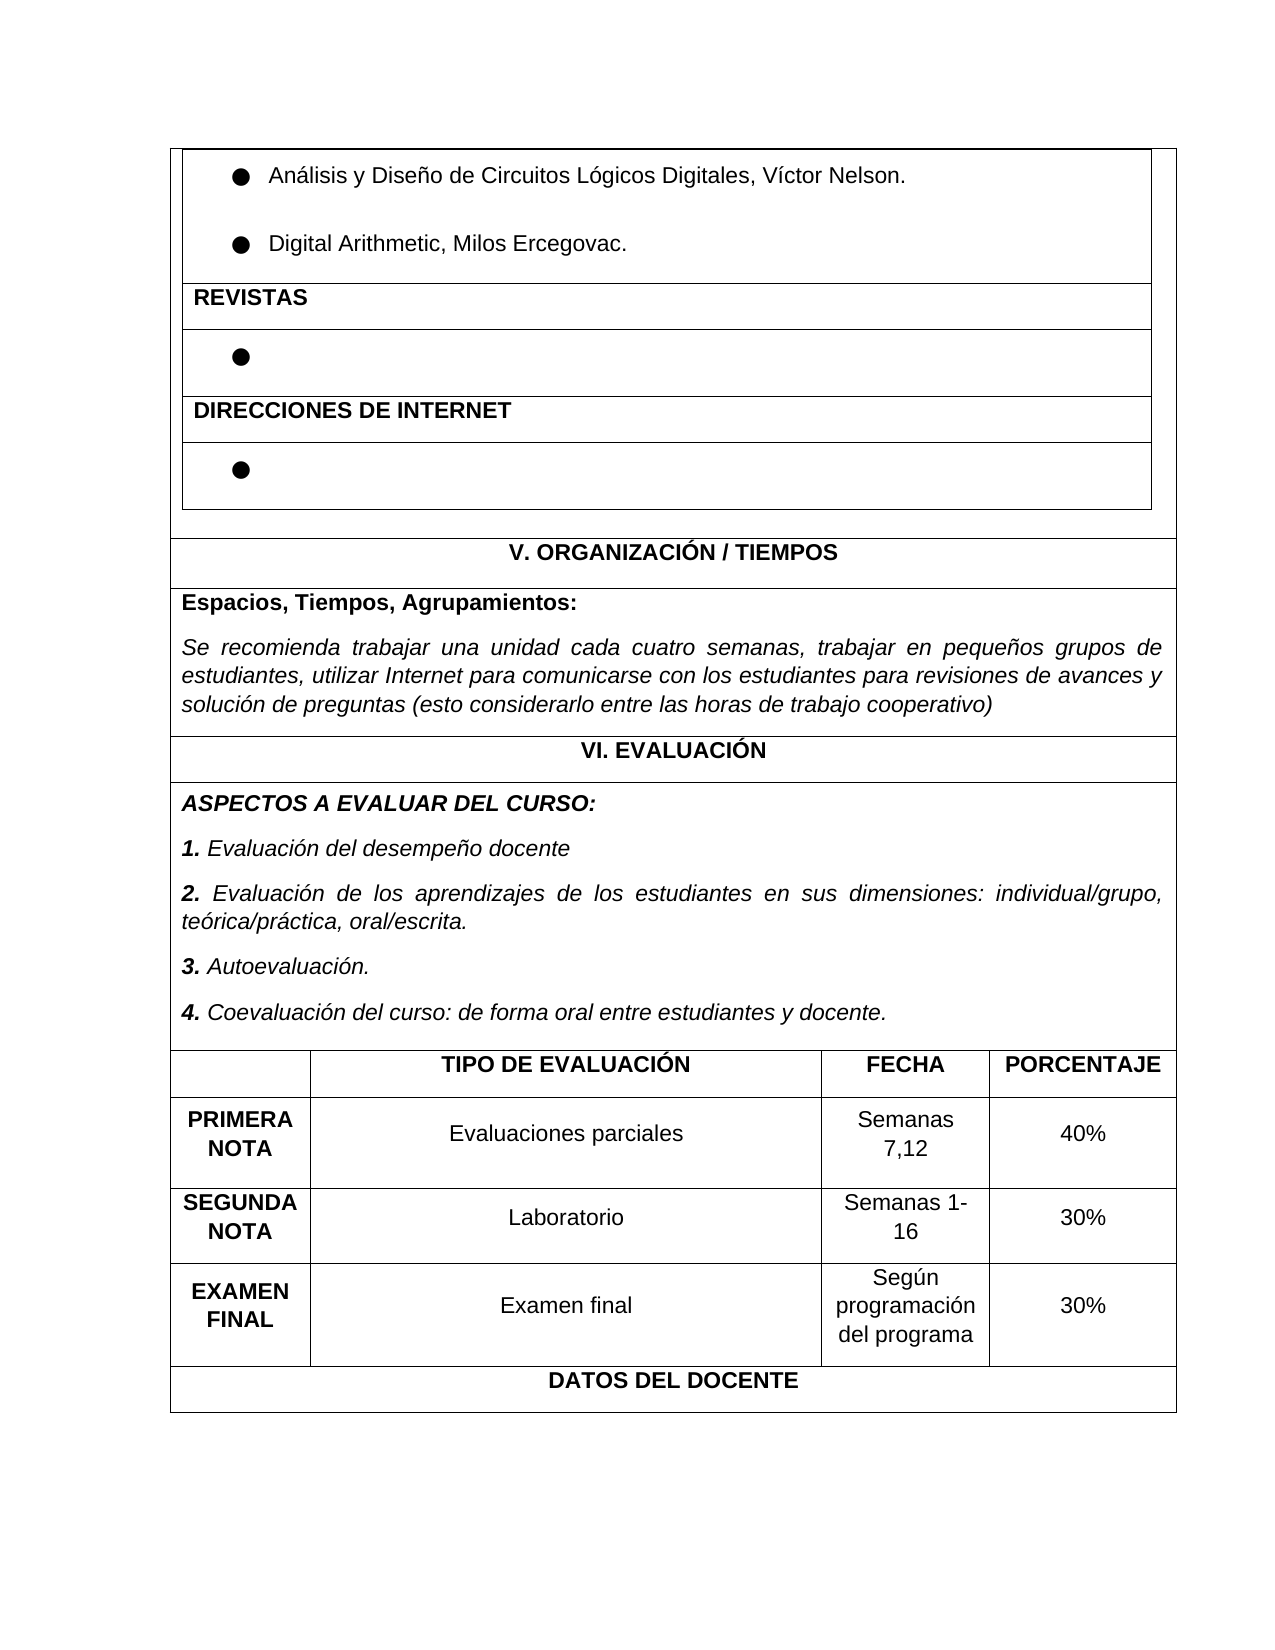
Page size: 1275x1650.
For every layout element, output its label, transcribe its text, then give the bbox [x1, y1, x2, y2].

table_cell Según programación del programa [822, 1264, 989, 1366]
table_cell [183, 397, 1151, 442]
table_cell ASPECTOS A EVALUAR DEL CURSO: 1. Evaluación del desempeño docente 2. Evaluación de los aprendizajes de los estudiantes en sus dimensiones: individual/grupo, teórica/práctica, oral/escrita. 3. Autoevaluación. 4. Coevaluación del curso: de forma oral entre estudiantes y docente. [171, 783, 1176, 1050]
table_cell [171, 510, 1176, 538]
table_cell Laboratorio [311, 1189, 821, 1263]
table_cell [183, 284, 1151, 329]
table_cell [171, 149, 182, 510]
table_cell Evaluaciones parciales [311, 1098, 821, 1188]
table_cell TIPO DE EVALUACIÓN [311, 1051, 821, 1097]
table_cell Semanas 1-16 [822, 1189, 989, 1263]
table_cell [183, 443, 1151, 509]
table_cell DATOS DEL DOCENTE [171, 1367, 1176, 1412]
table_cell [183, 330, 1151, 396]
table_cell Examen final [311, 1264, 821, 1366]
table_cell PORCENTAJE [990, 1051, 1176, 1097]
table_cell [183, 150, 1151, 283]
table_cell PRIMERA NOTA [171, 1098, 310, 1188]
table_cell FECHA [822, 1051, 989, 1097]
table_cell VI. EVALUACIÓN [171, 737, 1176, 782]
table_cell 30% [990, 1189, 1176, 1263]
table_cell [1152, 149, 1176, 510]
table_cell Espacios, Tiempos, Agrupamientos: Se recomienda trabajar una unidad cada cuatro semanas, trabajar en pequeños grupos de estudiantes, utilizar Internet para comunicarse con los estudiantes para revisiones de avances y solución de preguntas (esto considerarlo entre las horas de trabajo cooperativo) [171, 589, 1176, 736]
table_cell V. ORGANIZACIÓN / TIEMPOS [171, 539, 1176, 587]
table_cell 30% [990, 1264, 1176, 1366]
table_cell [171, 1051, 310, 1097]
table_cell EXAMEN FINAL [171, 1264, 310, 1366]
table_cell 40% [990, 1098, 1176, 1188]
table_cell Semanas 7,12 [822, 1098, 989, 1188]
table_cell SEGUNDA NOTA [171, 1189, 310, 1263]
